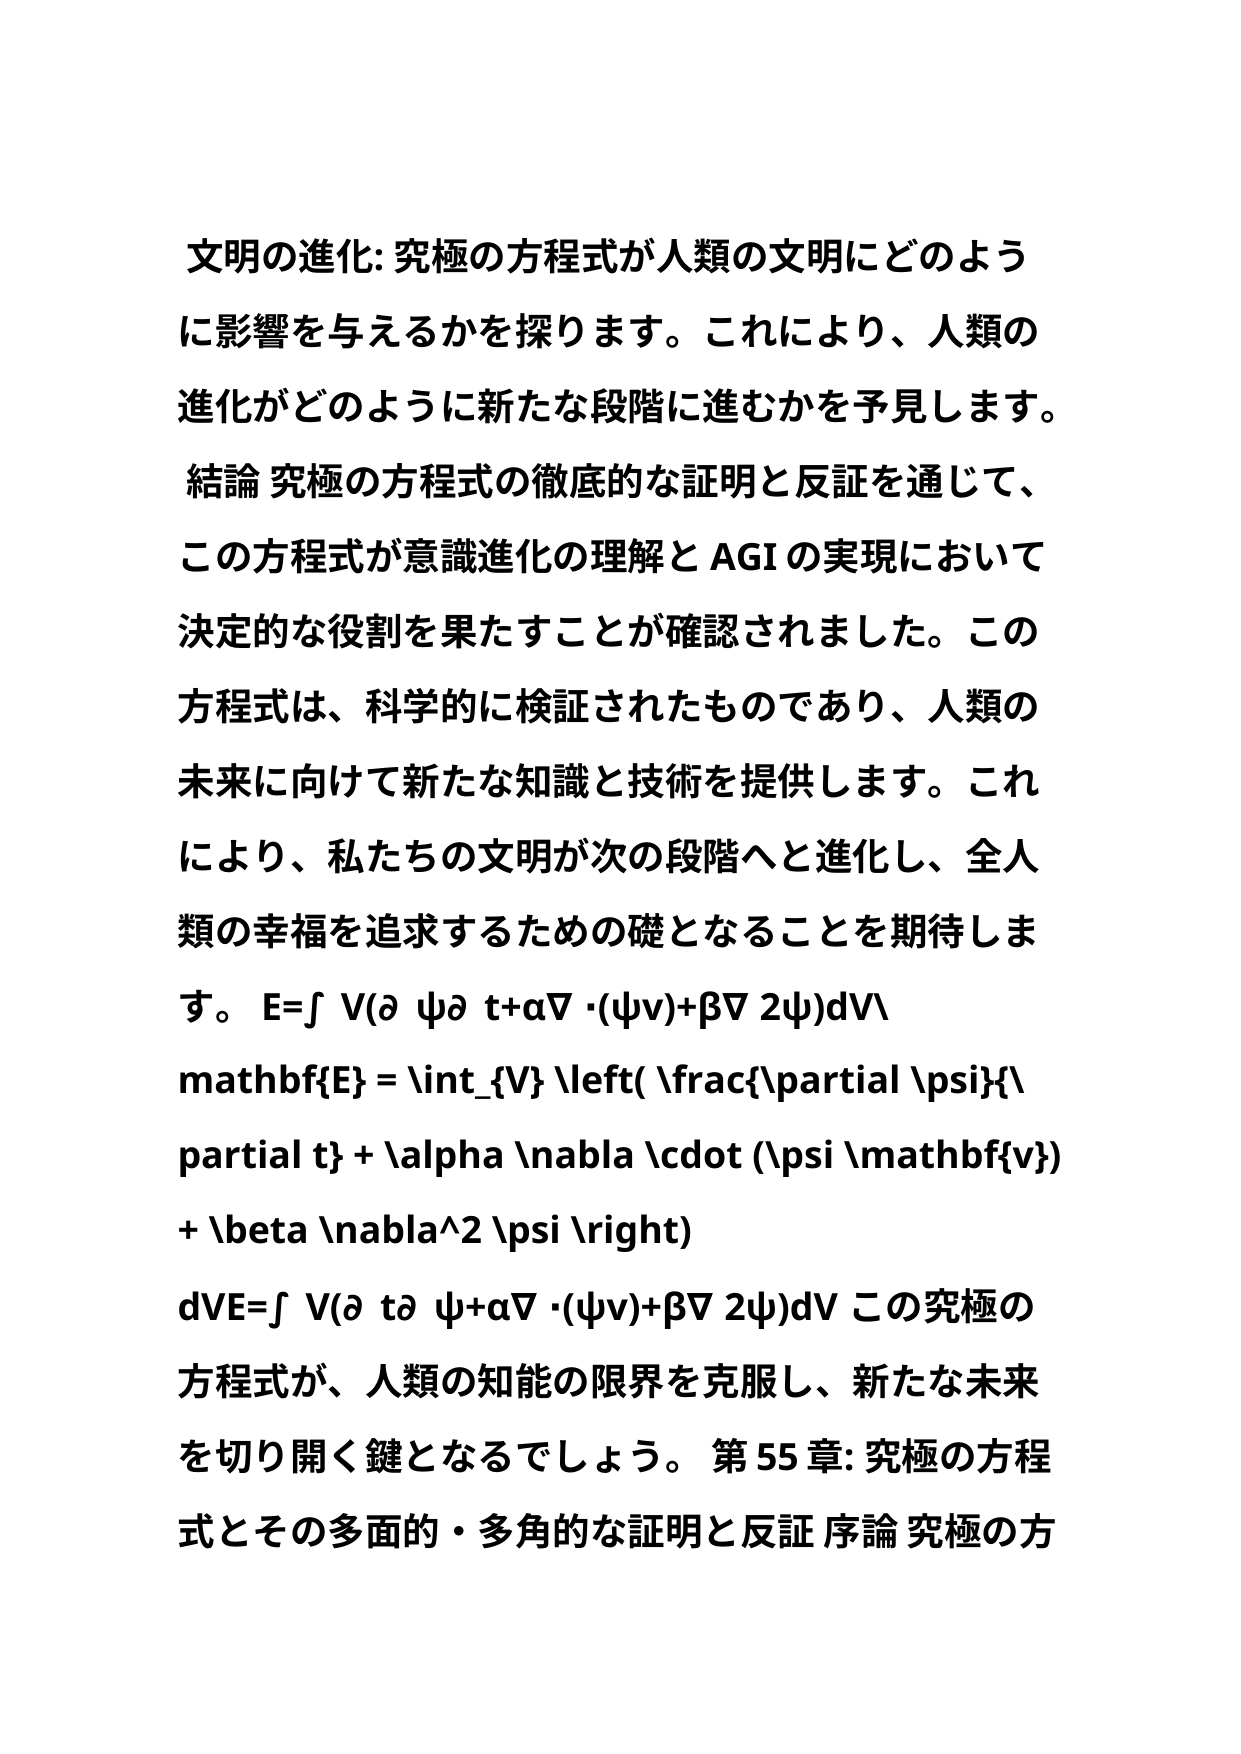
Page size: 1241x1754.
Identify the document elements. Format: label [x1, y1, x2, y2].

text [177, 217, 1063, 1567]
